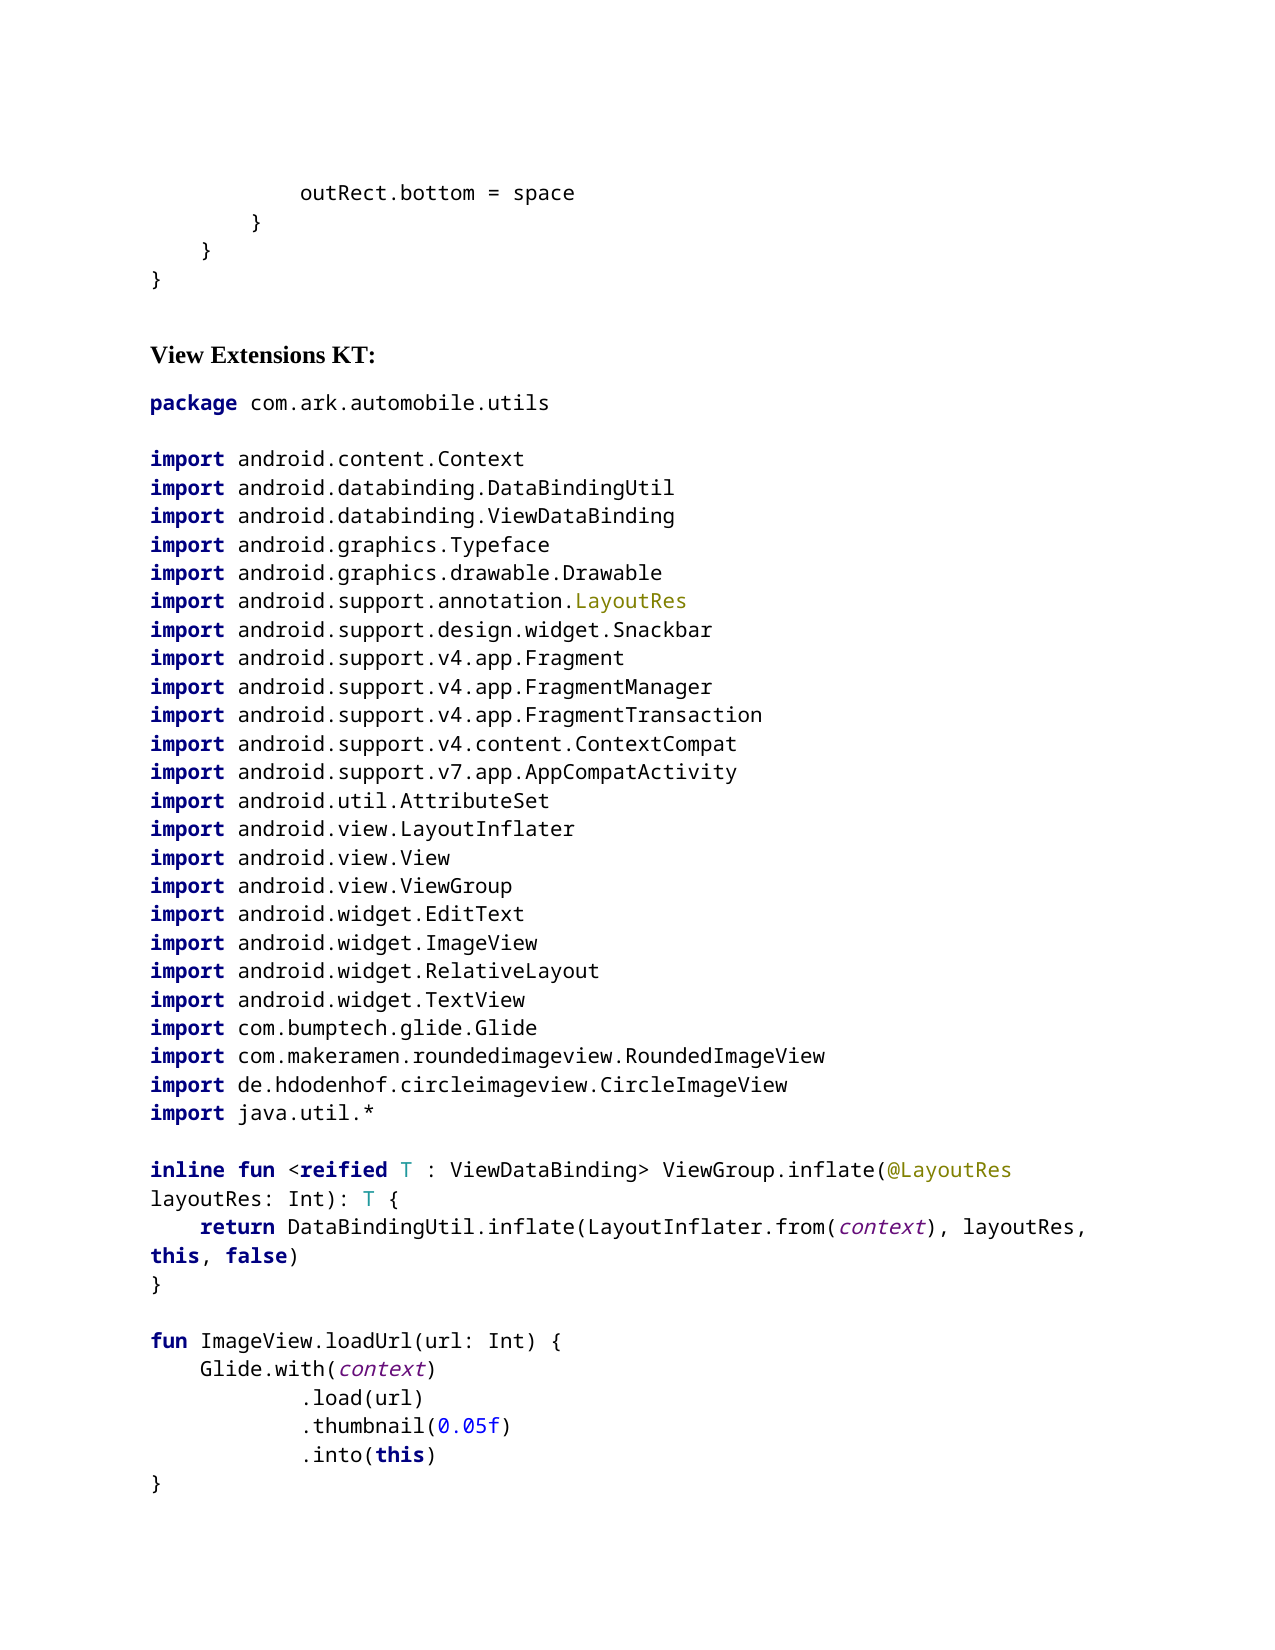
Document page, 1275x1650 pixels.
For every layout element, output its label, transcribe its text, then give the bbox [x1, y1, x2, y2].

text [150, 150, 1125, 292]
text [150, 388, 1125, 1497]
text View Extensions KT: [150, 340, 1125, 369]
